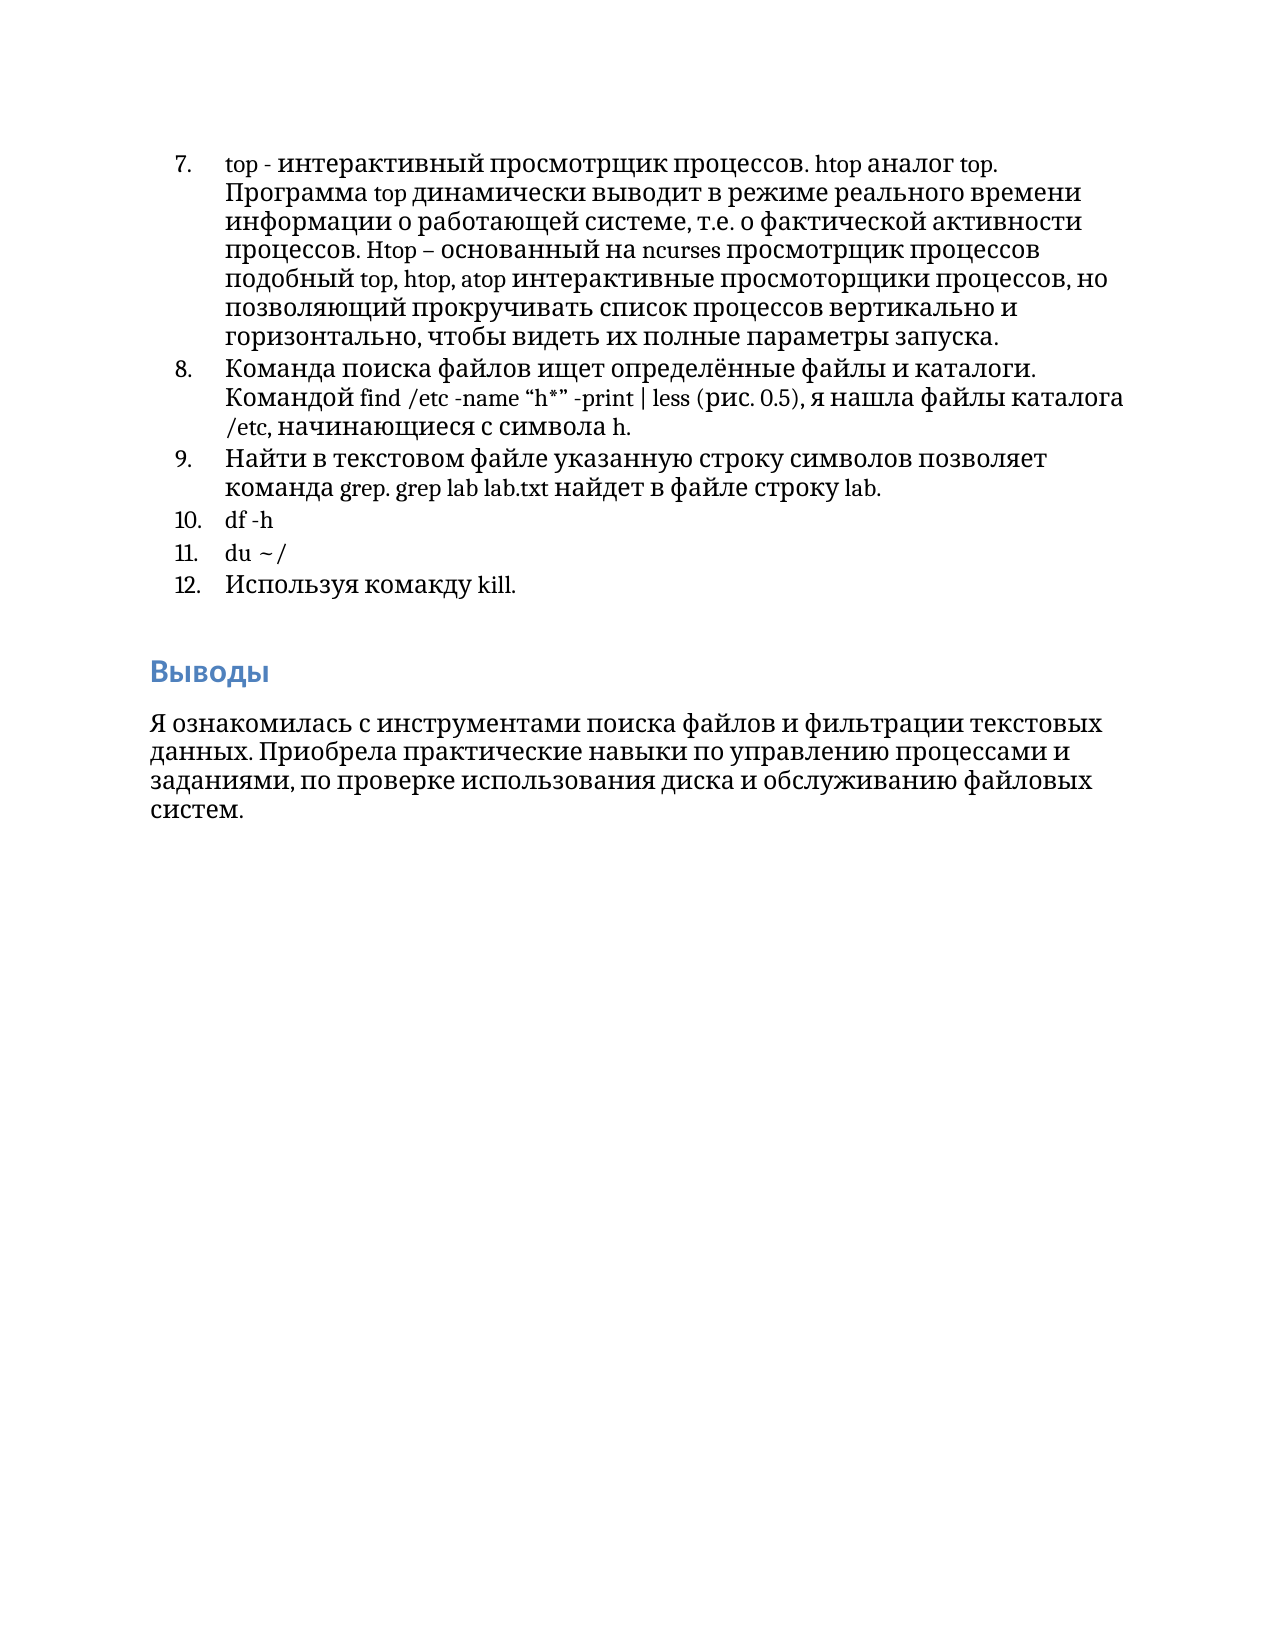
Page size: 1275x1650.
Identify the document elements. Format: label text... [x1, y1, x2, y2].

list du ~/ [175, 539, 1125, 567]
list top - интерактивный просмотрщик процессов. htop аналог top. Программа top динамически выводит в режиме реального времени информации о работающей системе, т.е. о фактической активности процессов. Htop – основанный на ncurses просмотрщик процессов подобный top, htop, atop интерактивные просмоторщики процессов, но позволяющий прокручивать список процессов вертикально и горизонтально, чтобы видеть их полные параметры запуска. [175, 150, 1125, 351]
list Используя комакду kill. [175, 571, 1125, 600]
list Найти в текстовом файле указанную строку символов позволяет команда grep. grep lab lab.txt найдет в файле строку lab. [175, 445, 1125, 502]
text Я ознакомилась с инструментами поиска файлов и фильтрации текстовых данных. Приобрела практические навыки по управлению процессами и заданиями, по проверке использования диска и обслуживанию файловых систем. [150, 709, 1125, 824]
list df -h [175, 506, 1125, 535]
subtitle Выводы [150, 650, 1125, 691]
list Команда поиска файлов ищет определённые файлы и каталоги. Командой find /etc -name “h*” -print | less (рис. 0.5), я нашла файлы каталога /etc, начинающиеся с символа h. [175, 355, 1125, 441]
